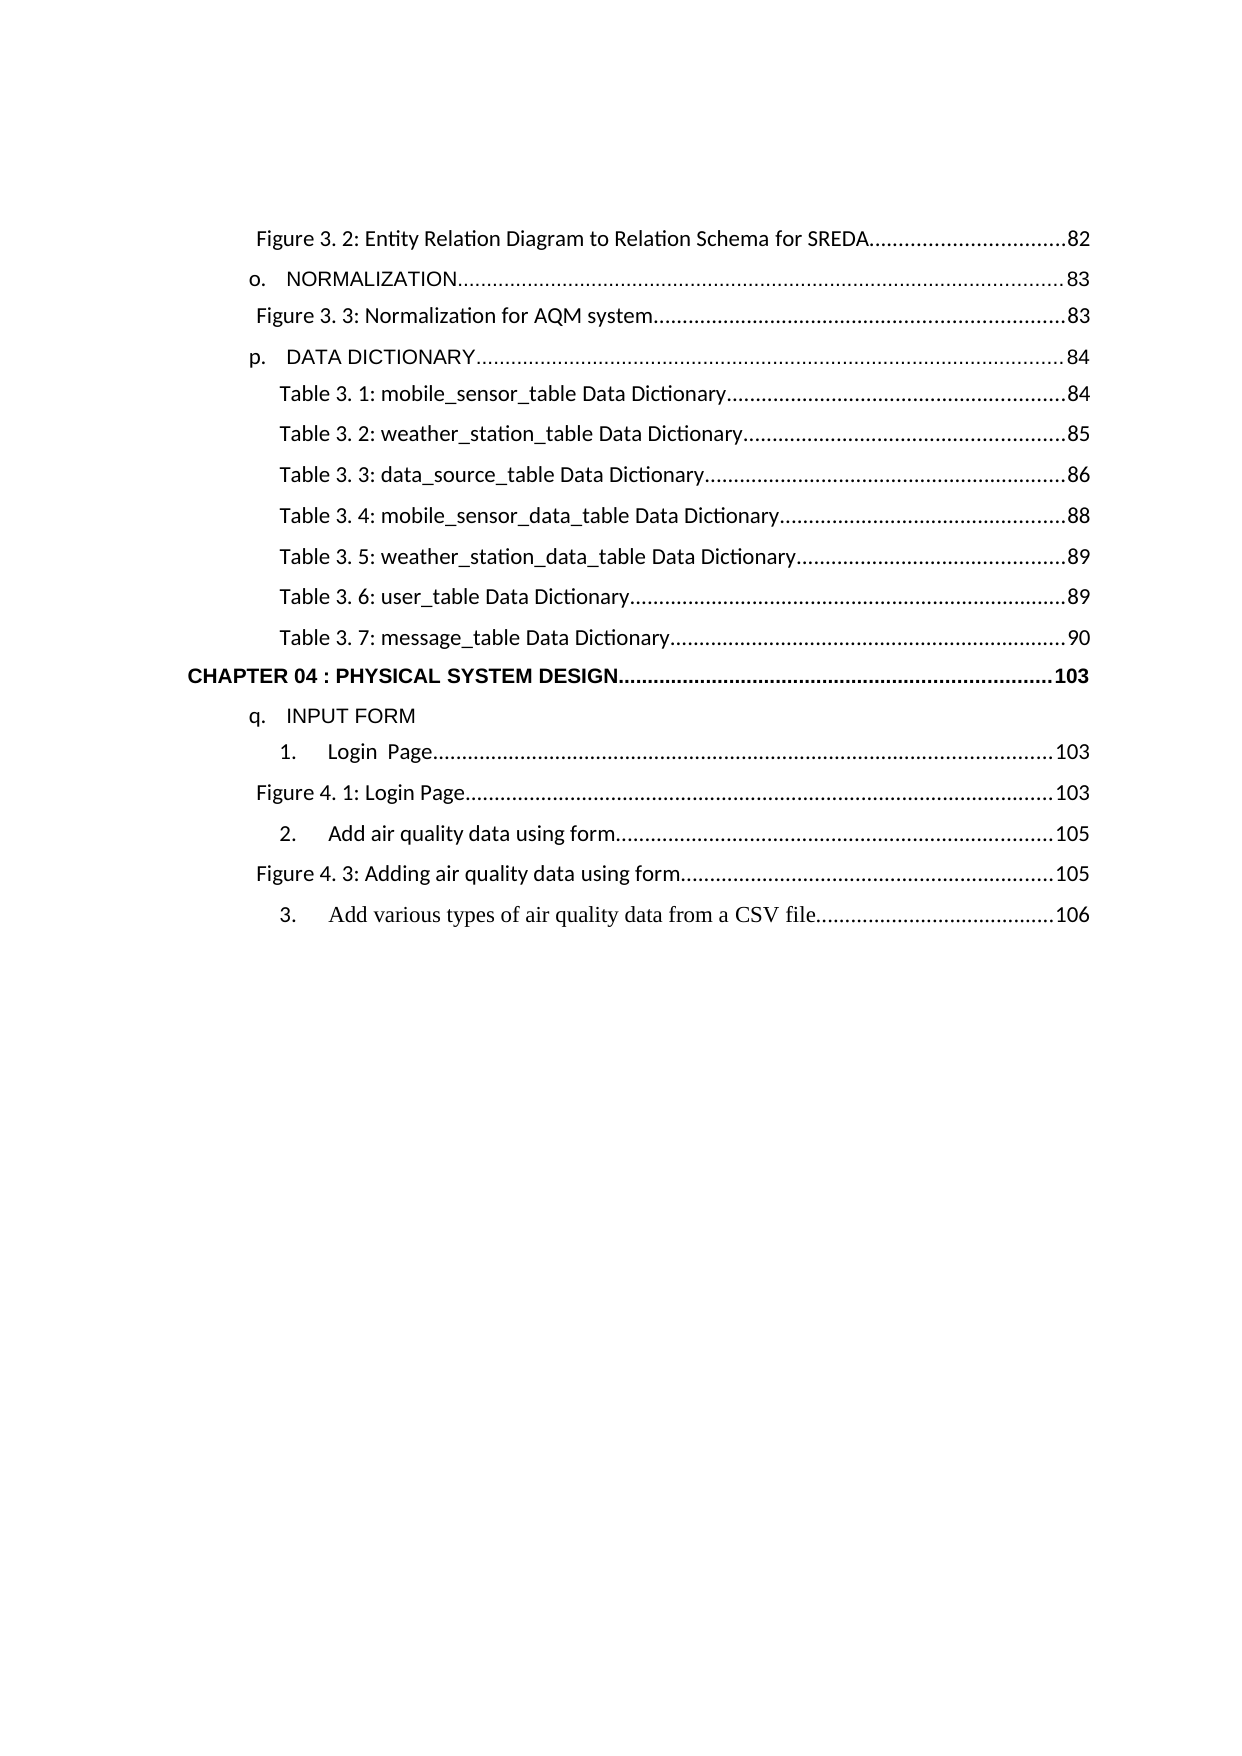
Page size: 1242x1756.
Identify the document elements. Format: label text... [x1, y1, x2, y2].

text Table 3. 3: data_source_table Data Dictionary 86 [279, 460, 1167, 488]
text Table 3. 4: mobile_sensor_data_table Data Dictionary 88 [279, 501, 1167, 529]
text Figure 4. 1: Login Page 103 [256, 778, 1167, 806]
list Add air quality data using form 105 [279, 819, 1167, 847]
list Login Page 103 [279, 737, 1167, 766]
text Figure 3. 2: Entity Relation Diagram to Relation Schema for SREDA 82 [256, 224, 1167, 252]
text Table 3. 7: message_table Data Dictionary 90 [279, 623, 1167, 651]
text CHAPTER 04 : PHYSICAL SYSTEM DESIGN 103 [187, 664, 1167, 688]
list DATA DICTIONARY 84 [248, 342, 1167, 370]
text Table 3. 1: mobile_sensor_table Data Dictionary 84 [279, 379, 1167, 407]
text Figure 4. 3: Adding air quality data using form 105 [256, 859, 1167, 887]
text Table 3. 2: weather_station_table Data Dictionary 85 [279, 419, 1167, 448]
list INPUT FORM [248, 701, 1167, 729]
list NORMALIZATION 83 [248, 264, 1167, 292]
text Table 3. 5: weather_station_data_table Data Dictionary 89 [279, 542, 1167, 570]
text Table 3. 6: user_table Data Dictionary 89 [279, 582, 1167, 610]
list Add various types of air quality data from a CSV file 106 [279, 900, 1167, 928]
text Figure 3. 3: Normalization for AQM system 83 [256, 301, 1167, 329]
